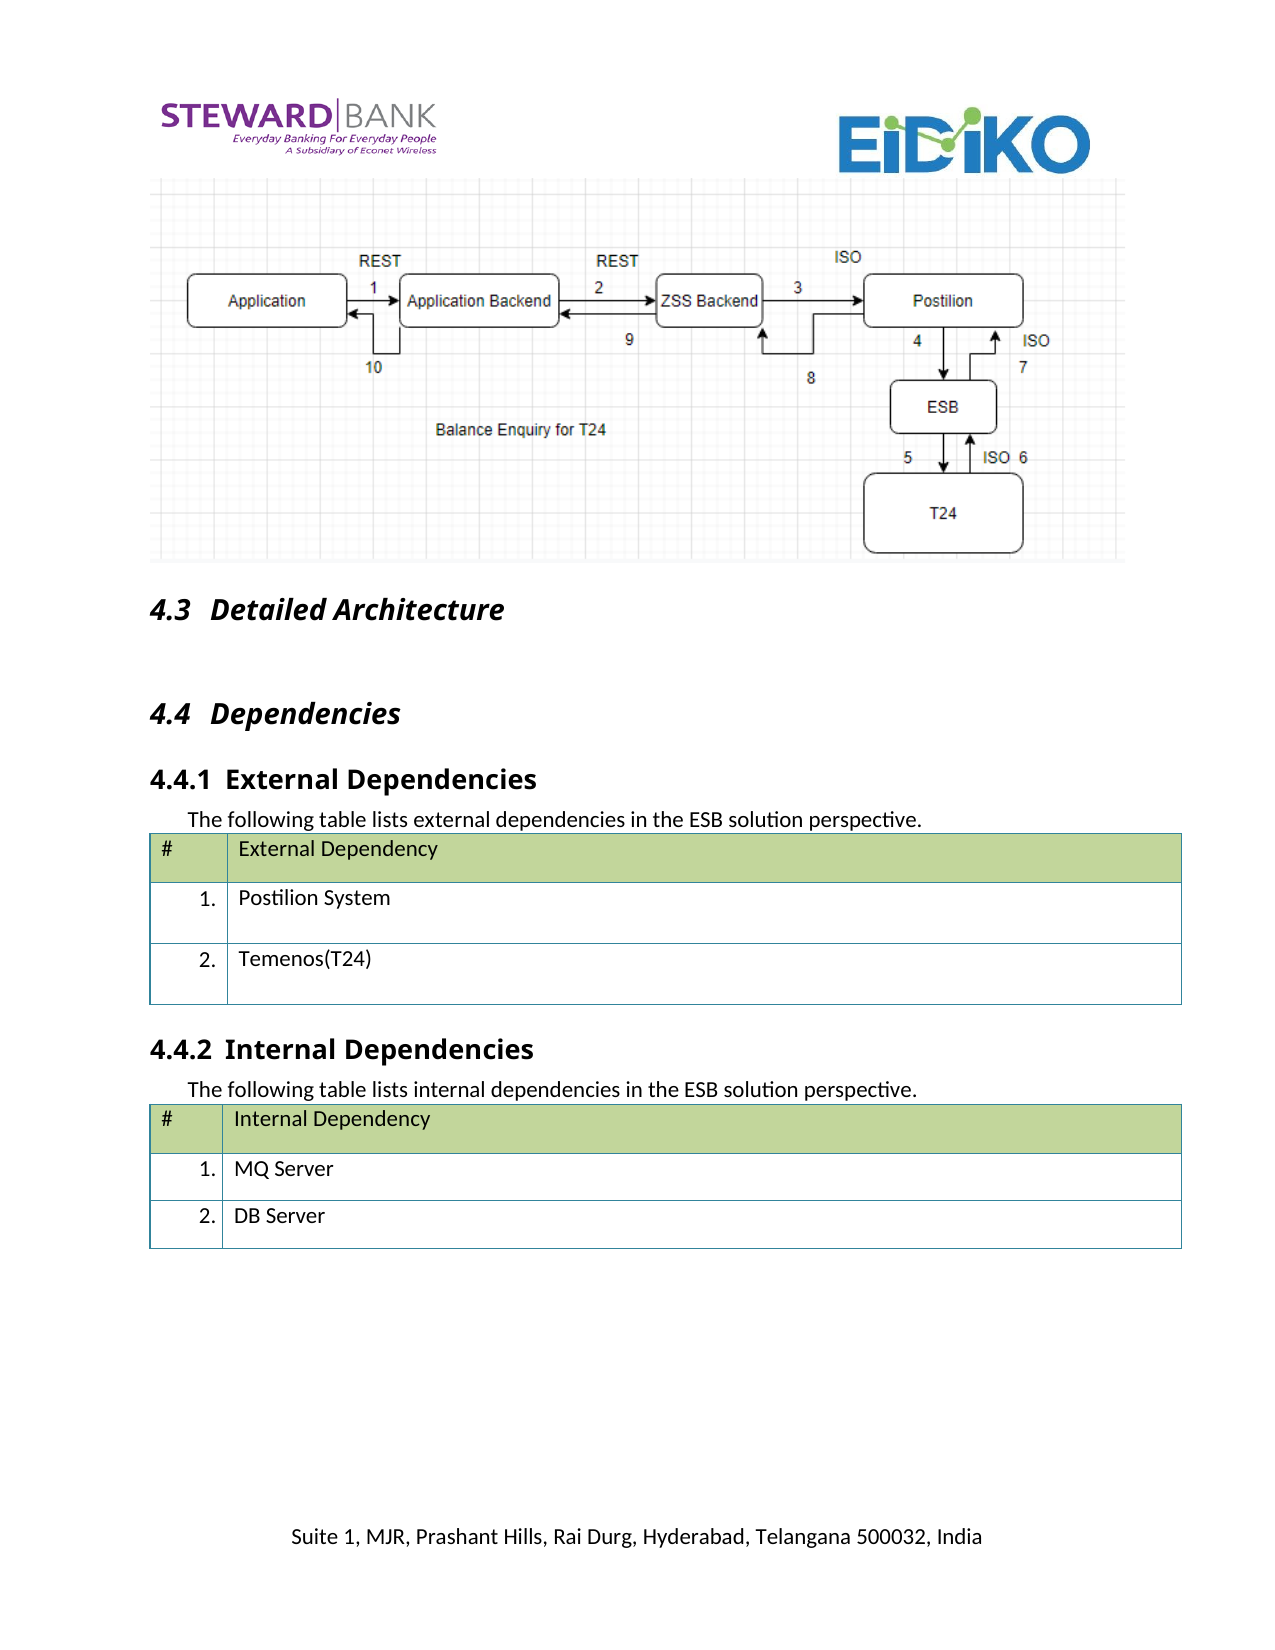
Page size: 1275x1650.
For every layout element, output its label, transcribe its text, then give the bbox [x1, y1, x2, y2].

subtitle External Dependencies [150, 760, 1125, 797]
table_cell Temenos(T24) [228, 944, 1181, 1004]
subtitle Detailed Architecture [150, 590, 1125, 629]
table_cell MQ Server [223, 1154, 1181, 1200]
subtitle Dependencies [150, 693, 1125, 733]
table_header # [151, 1105, 222, 1153]
table_cell [151, 944, 227, 1004]
subtitle Internal Dependencies [150, 1030, 1125, 1067]
table_header Internal Dependency [223, 1105, 1181, 1153]
table_cell DB Server [223, 1201, 1181, 1248]
table_cell [151, 883, 227, 943]
table_header External Dependency [228, 834, 1181, 882]
picture [150, 73, 1125, 563]
table_cell [151, 1154, 222, 1200]
table_cell Postilion System [228, 883, 1181, 943]
text The following table lists internal dependencies in the ESB solution perspective. [187, 1075, 1125, 1103]
table_header # [151, 834, 227, 882]
table_cell [151, 1201, 222, 1248]
text The following table lists external dependencies in the ESB solution perspective. [187, 805, 1125, 833]
